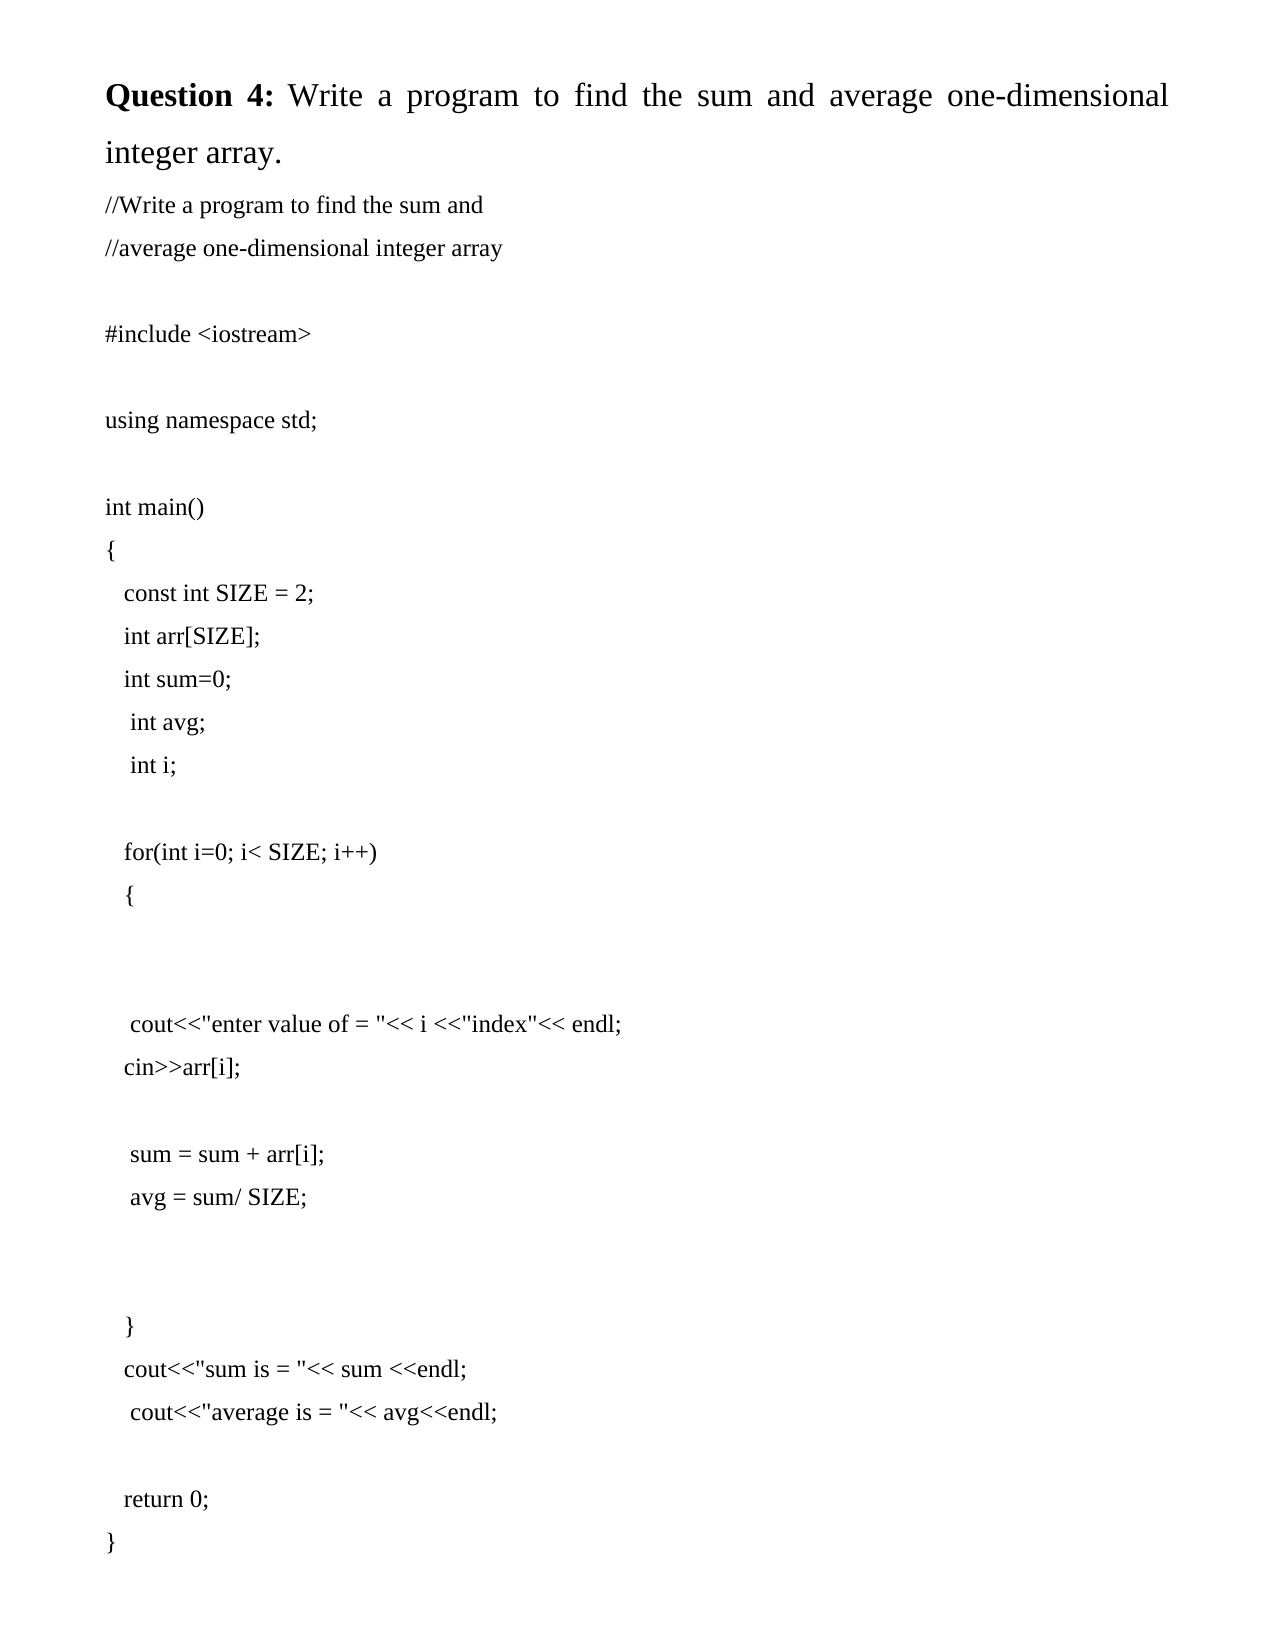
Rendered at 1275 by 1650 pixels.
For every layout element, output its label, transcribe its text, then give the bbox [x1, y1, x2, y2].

text sum = sum + arr[i]; [105, 1139, 1170, 1167]
text { [105, 880, 1170, 909]
text for(int i=0; i< SIZE; i++) [105, 837, 1170, 866]
text const int SIZE = 2; [105, 578, 1170, 607]
text //average one-dimensional integer array [105, 233, 1170, 262]
text int main() [105, 492, 1170, 521]
text cout<<"average is = "<< avg<<endl; [105, 1397, 1170, 1426]
text } [105, 1311, 1170, 1340]
text int arr[SIZE]; [105, 621, 1170, 650]
text { [105, 535, 1170, 564]
text Question 4: Write a program to find the sum and average one-dimensional integer array. [105, 75, 1170, 171]
text int sum=0; [105, 664, 1170, 693]
text int i; [105, 751, 1170, 779]
text cin>>arr[i]; [105, 1052, 1170, 1081]
text using namespace std; [105, 406, 1170, 434]
text cout<<"enter value of = "<< i <<"index"<< endl; [105, 1009, 1170, 1038]
text cout<<"sum is = "<< sum <<endl; [105, 1354, 1170, 1383]
text //Write a program to find the sum and [105, 190, 1170, 219]
text #include <iostream> [105, 319, 1170, 348]
text avg = sum/ SIZE; [105, 1182, 1170, 1211]
text } [105, 1527, 1170, 1556]
text return 0; [105, 1484, 1170, 1512]
text int avg; [105, 707, 1170, 736]
